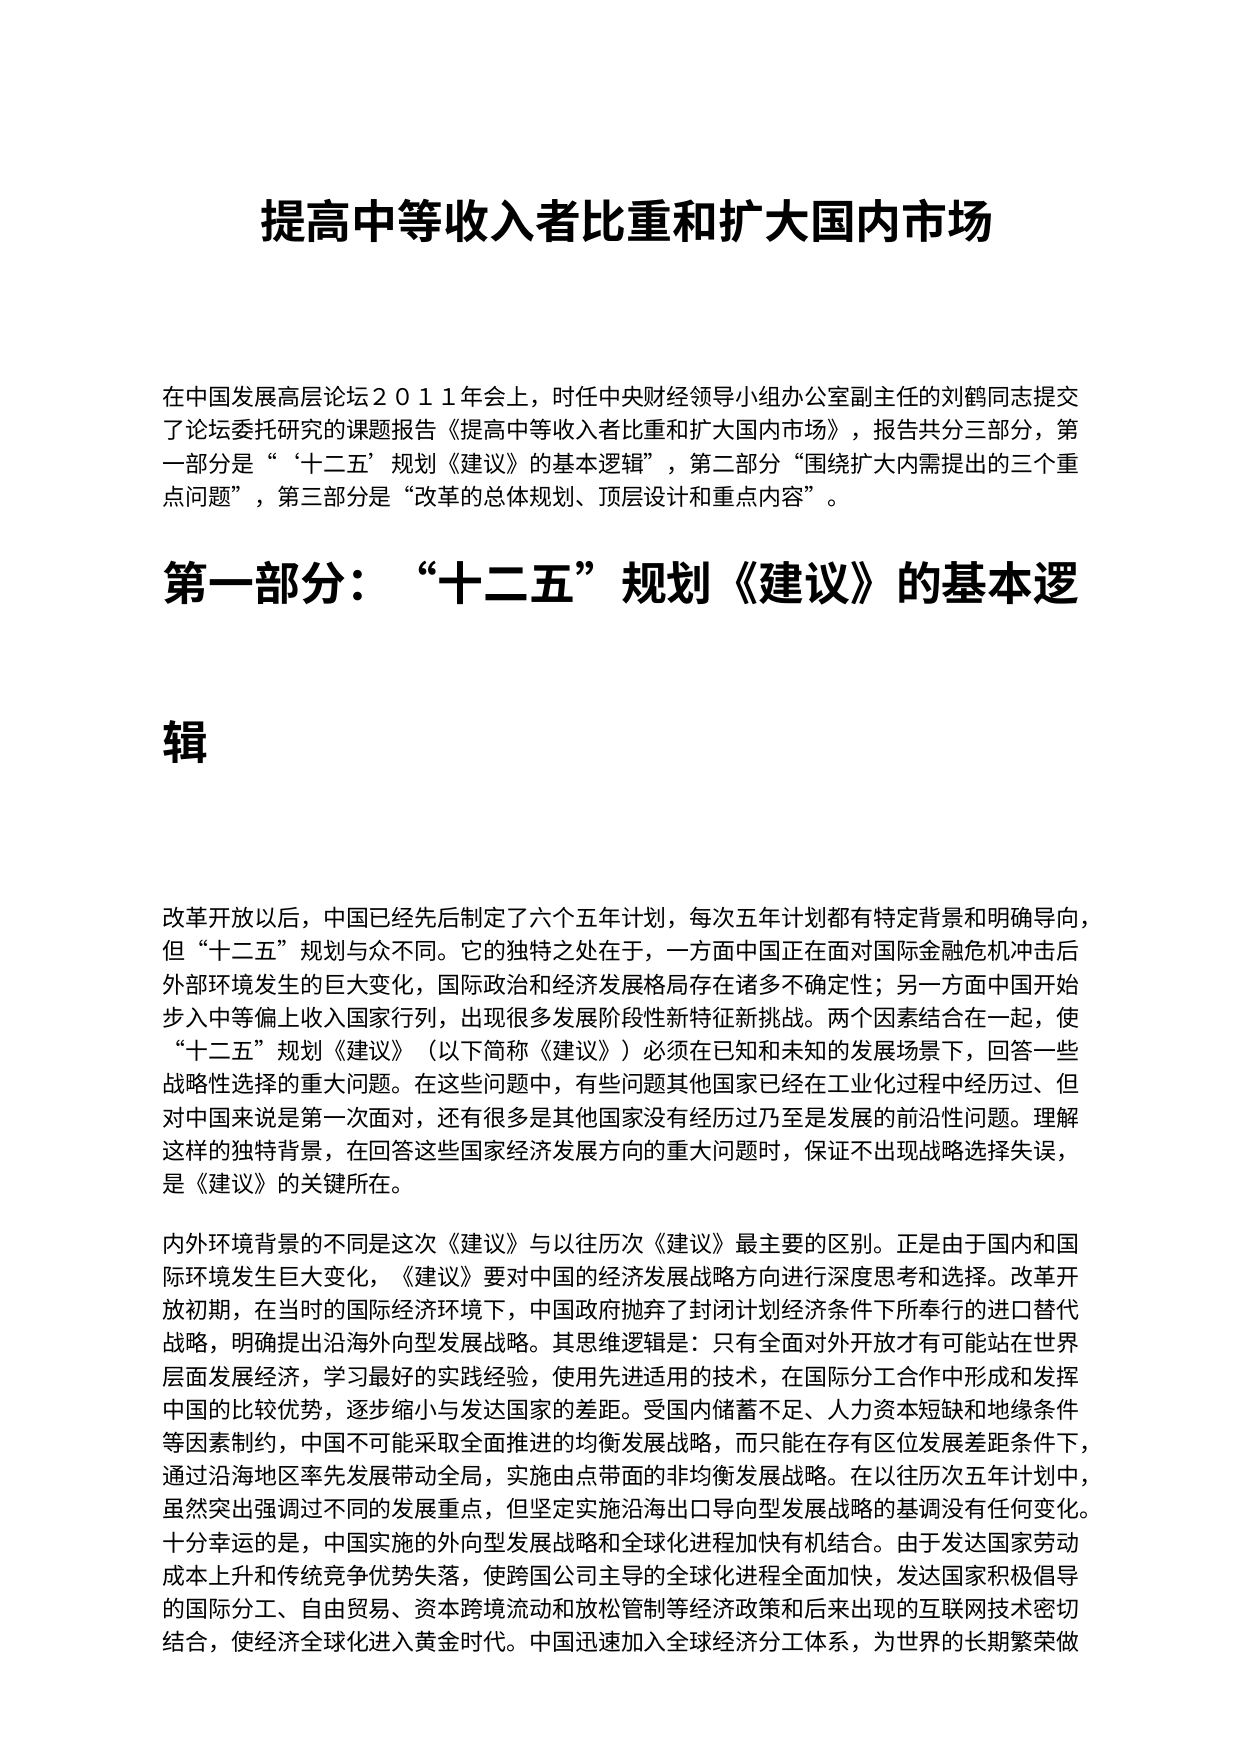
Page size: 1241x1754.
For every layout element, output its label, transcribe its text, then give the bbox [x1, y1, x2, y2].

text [162, 1225, 1090, 1657]
text 改革开放以后，中国已经先后制定了六个五年计划，每次五年计划都有特定背景和明确导向，但“十二五”规划与众不同。它的独特之处在于，一方面中国正在面对国际金融危机冲击后外部环境发生的巨大变化，国际政治和经济发展格局存在诸多不确定性；另一方面中国开始步入中等偏上收入国家行列，出现很多发展阶段性新特征新挑战。两个因素结合在一起，使“十二五”规划《建议》（以下简称《建议》）必须在已知和未知的发展场景下，回答一些战略性选择的重大问题。在这些问题中，有些问题其他国家已经在工业化过程中经历过、但对中国来说是第一次面对，还有很多是其他国家没有经历过乃至是发展的前沿性问题。理解这样的独特背景，在回答这些国家经济发展方向的重大问题时，保证不出现战略选择失误，是《建议》的关键所在。 [162, 900, 1090, 1199]
text 在中国发展高层论坛２０１１年会上，时任中央财经领导小组办公室副主任的刘鹤同志提交了论坛委托研究的课题报告《提高中等收入者比重和扩大国内市场》，报告共分三部分，第一部分是“‘十二五’规划《建议》的基本逻辑”，第二部分“围绕扩大内需提出的三个重点问题”，第三部分是“改革的总体规划、顶层设计和重点内容”。 [162, 379, 1090, 512]
subtitle 第一部分：“十二五”规划《建议》的基本逻辑 [162, 547, 1090, 773]
subtitle 提高中等收入者比重和扩大国内市场 [162, 185, 1090, 252]
